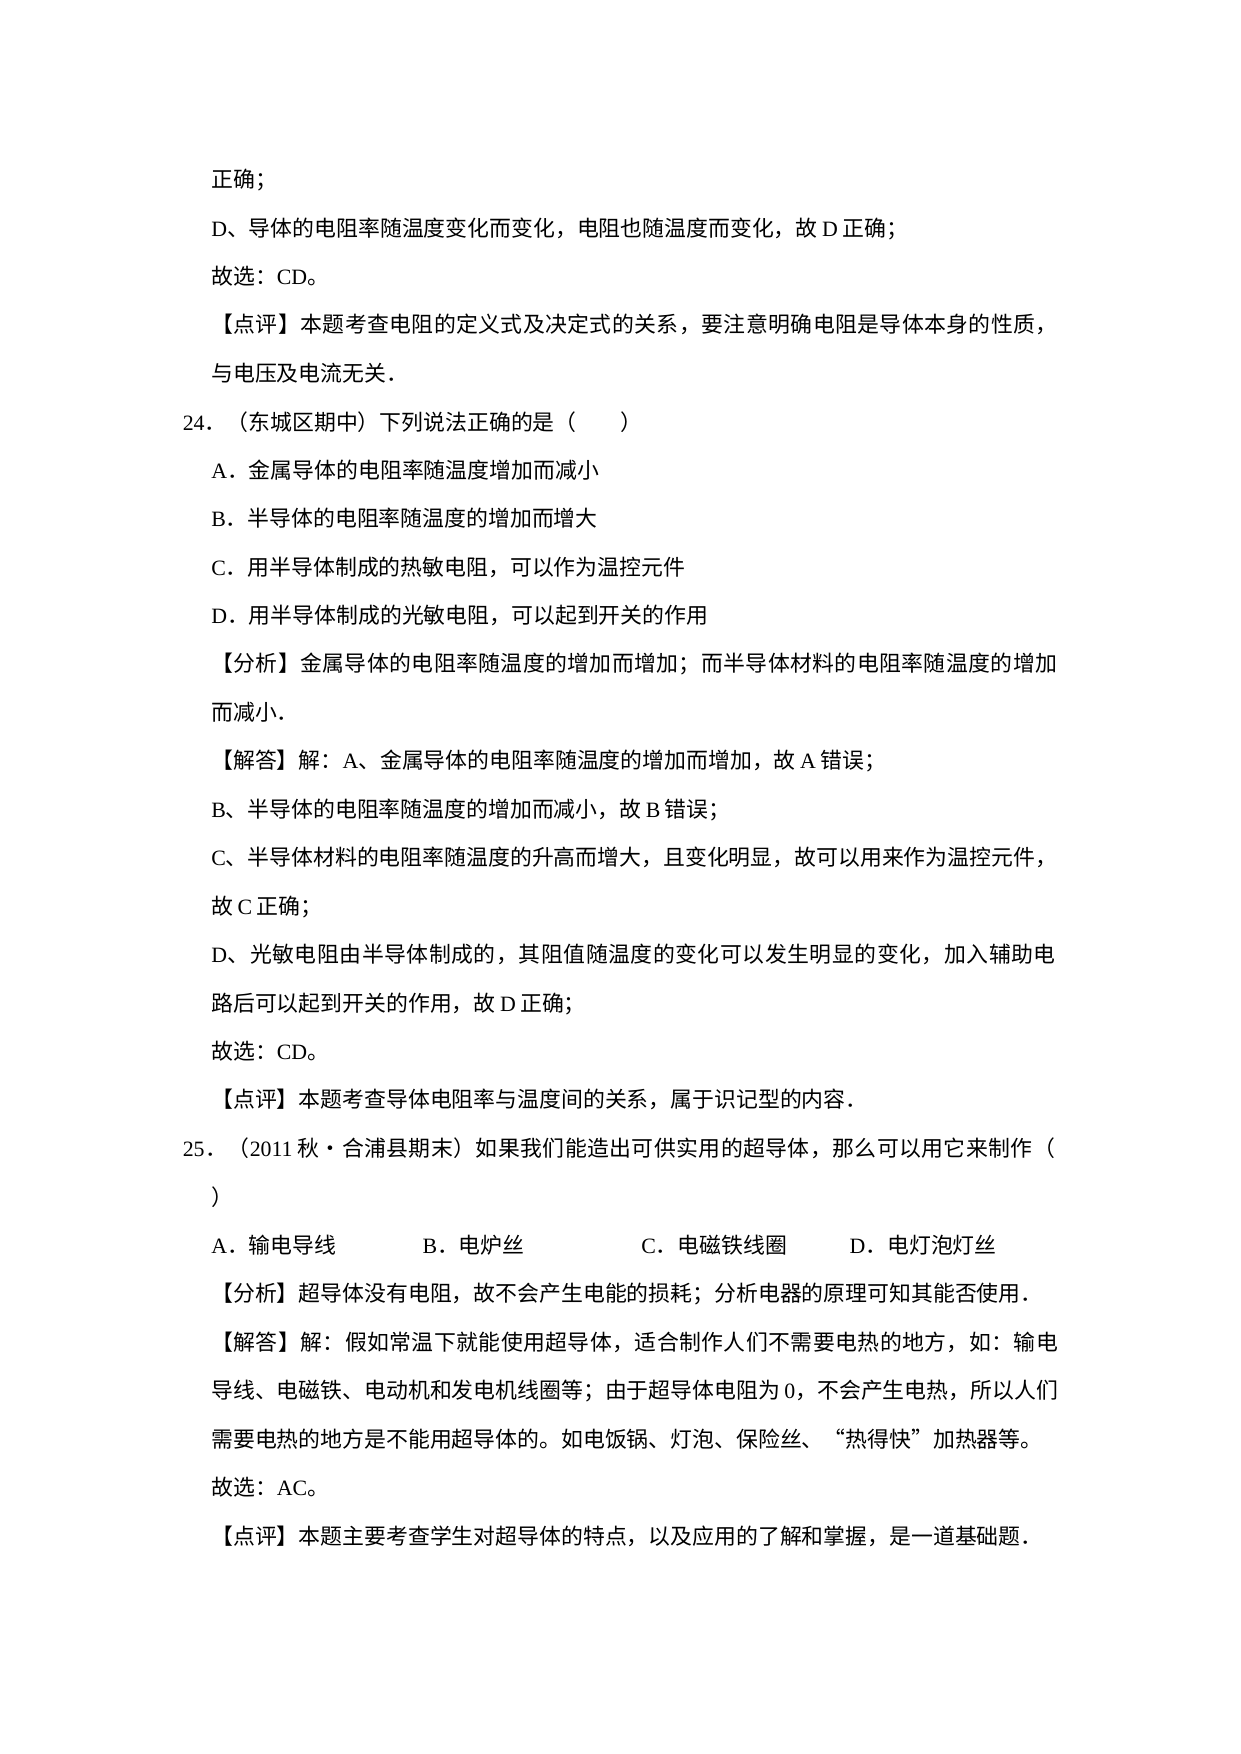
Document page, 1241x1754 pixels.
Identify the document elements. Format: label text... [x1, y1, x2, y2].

text 【分析】金属导体的电阻率随温度的增加而增加；而半导体材料的电阻率随温度的增加而减小． [211, 646, 1058, 727]
text 【点评】本题考查电阻的定义式及决定式的关系，要注意明确电阻是导体本身的性质，与电压及电流无关． [211, 307, 1058, 388]
text 【分析】超导体没有电阻，故不会产生电能的损耗；分析电器的原理可知其能否使用． [211, 1276, 1058, 1308]
text C．用半导体制成的热敏电阻，可以作为温控元件 [183, 549, 1058, 582]
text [211, 162, 1058, 194]
text 【解答】解：A、金属导体的电阻率随温度的增加而增加，故A错误； [211, 743, 1058, 775]
text A．输电导线 B．电炉丝 C．电磁铁线圈 D．电灯泡灯丝 [183, 1227, 1058, 1260]
text 故选：CD。 [211, 259, 1058, 291]
text 24．（东城区期中）下列说法正确的是（ ） [183, 404, 1058, 437]
text 【点评】本题考查导体电阻率与温度间的关系，属于识记型的内容． [211, 1082, 1058, 1114]
text 故选：AC。 [211, 1470, 1058, 1502]
text D、导体的电阻率随温度变化而变化，电阻也随温度而变化，故D正确； [211, 210, 1058, 243]
text D．用半导体制成的光敏电阻，可以起到开关的作用 [183, 597, 1058, 630]
text 故选：CD。 [211, 1034, 1058, 1066]
text C、半导体材料的电阻率随温度的升高而增大，且变化明显，故可以用来作为温控元件，故C正确； [211, 839, 1058, 921]
text B．半导体的电阻率随温度的增加而增大 [183, 501, 1058, 533]
text B、半导体的电阻率随温度的增加而减小，故B错误； [211, 791, 1058, 824]
text 【点评】本题主要考查学生对超导体的特点，以及应用的了解和掌握，是一道基础题． [211, 1518, 1058, 1551]
text D、光敏电阻由半导体制成的，其阻值随温度的变化可以发生明显的变化，加入辅助电路后可以起到开关的作用，故D正确； [211, 937, 1058, 1018]
text 25．（2011秋•合浦县期末）如果我们能造出可供实用的超导体，那么可以用它来制作（ ） [183, 1130, 1058, 1212]
text A．金属导体的电阻率随温度增加而减小 [183, 452, 1058, 485]
text 【解答】解：假如常温下就能使用超导体，适合制作人们不需要电热的地方，如：输电导线、电磁铁、电动机和发电机线圈等；由于超导体电阻为0，不会产生电热，所以人们需要电热的地方是不能用超导体的。如电饭锅、灯泡、保险丝、“热得快”加热器等。 [211, 1324, 1058, 1454]
